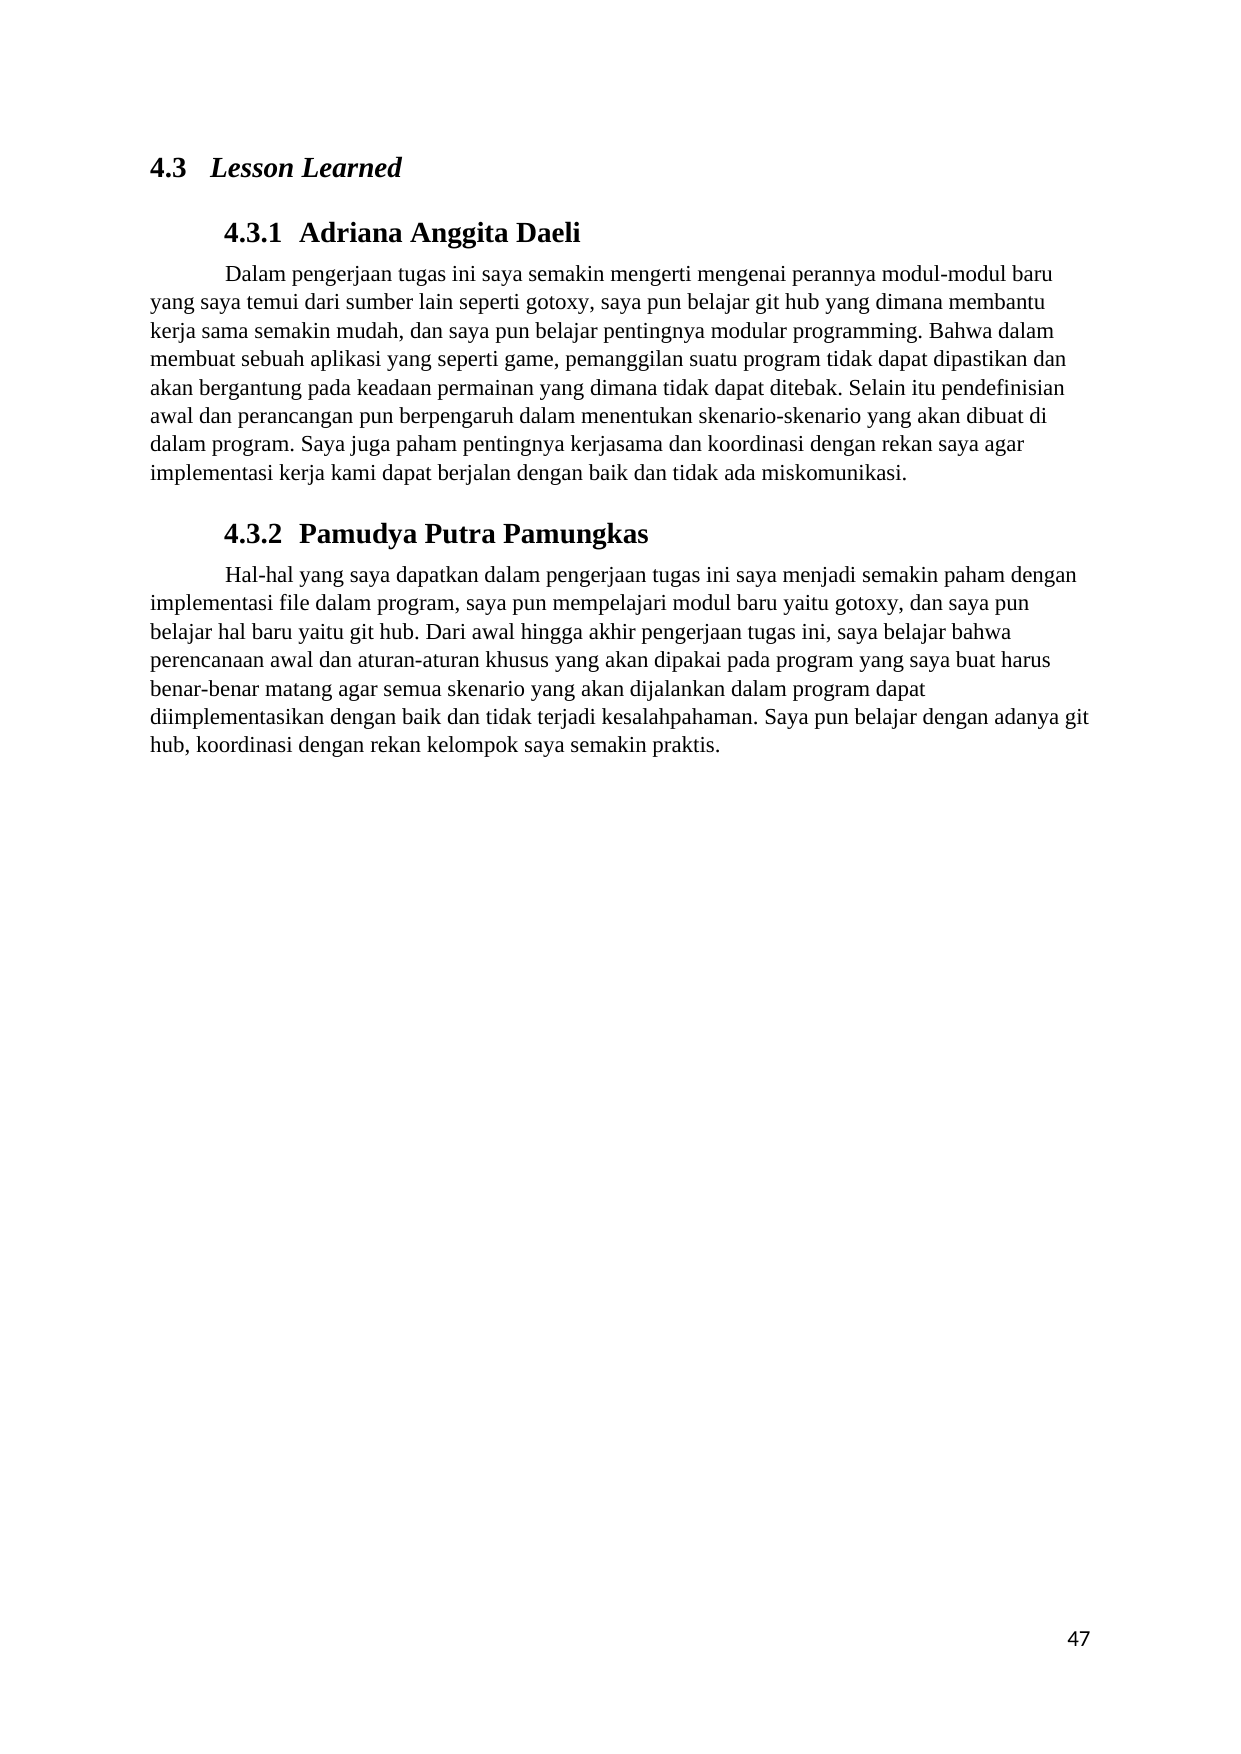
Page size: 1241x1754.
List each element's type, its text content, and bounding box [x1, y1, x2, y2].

subtitle Adriana Anggita Daeli [224, 215, 1090, 249]
text Hal-hal yang saya dapatkan dalam pengerjaan tugas ini saya menjadi semakin paham dengan implementasi file dalam program, saya pun mempelajari modul baru yaitu gotoxy, dan saya pun belajar hal baru yaitu git hub. Dari awal hingga akhir pengerjaan tugas ini, saya belajar bahwa perencanaan awal dan aturan-aturan khusus yang akan dipakai pada program yang saya buat harus benar-benar matang agar semua skenario yang akan dijalankan dalam program dapat diimplementasikan dengan baik dan tidak terjadi kesalahpahaman. Saya pun belajar dengan adanya git hub, koordinasi dengan rekan kelompok saya semakin praktis. [150, 561, 1090, 758]
subtitle Lesson Learned [150, 150, 1090, 183]
subtitle Pamudya Putra Pamungkas [224, 516, 1090, 550]
text Dalam pengerjaan tugas ini saya semakin mengerti mengenai perannya modul-modul baru yang saya temui dari sumber lain seperti gotoxy, saya pun belajar git hub yang dimana membantu kerja sama semakin mudah, dan saya pun belajar pentingnya modular programming. Bahwa dalam membuat sebuah aplikasi yang seperti game, pemanggilan suatu program tidak dapat dipastikan dan akan bergantung pada keadaan permainan yang dimana tidak dapat ditebak. Selain itu pendefinisian awal dan perancangan pun berpengaruh dalam menentukan skenario-skenario yang akan dibuat di dalam program. Saya juga paham pentingnya kerjasama dan koordinasi dengan rekan saya agar implementasi kerja kami dapat berjalan dengan baik dan tidak ada miskomunikasi. [150, 260, 1090, 485]
